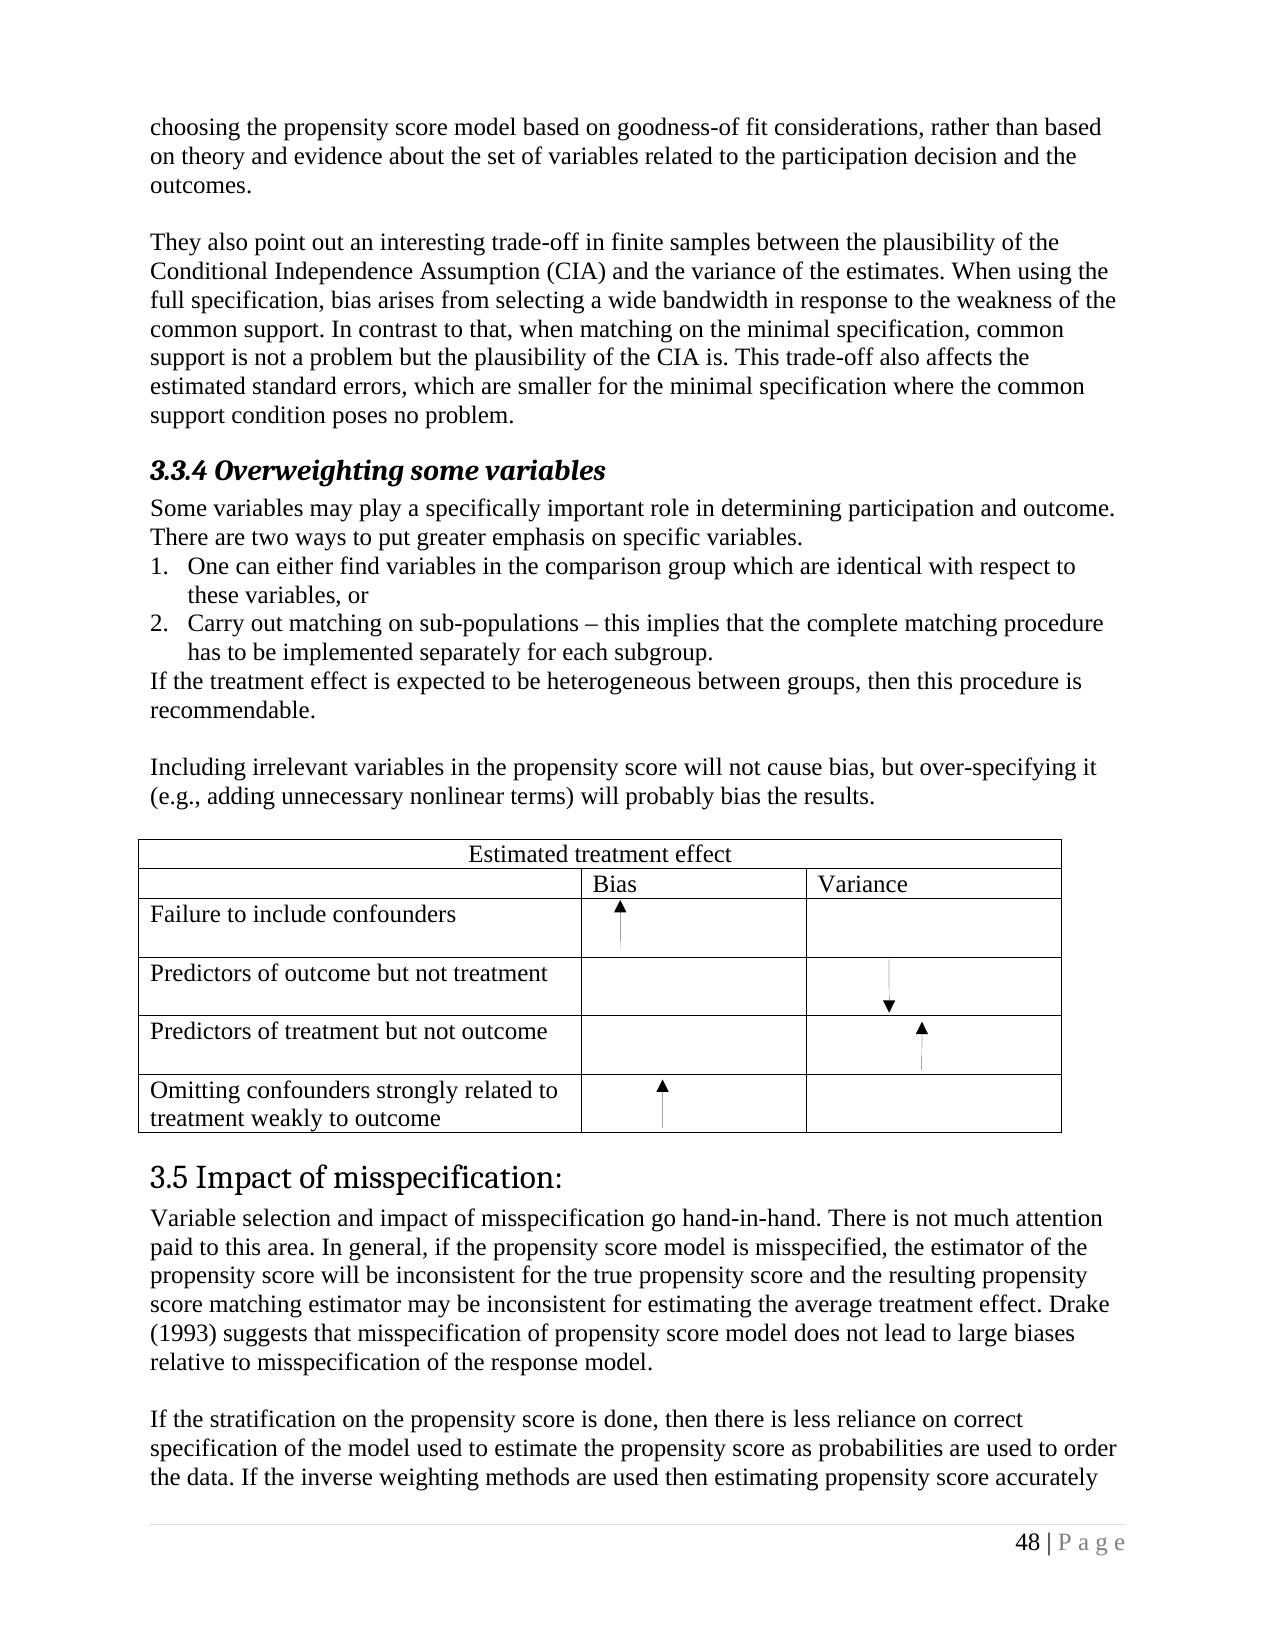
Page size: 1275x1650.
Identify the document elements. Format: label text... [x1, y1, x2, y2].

text Including irrelevant variables in the propensity score will not cause bias, but over-specifying it (e.g., adding unnecessary nonlinear terms) will probably bias the results. [150, 752, 1125, 810]
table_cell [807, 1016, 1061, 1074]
text Variable selection and impact of misspecification go hand-in-hand. There is not much attention paid to this area. In general, if the propensity score model is misspecified, the estimator of the propensity score will be inconsistent for the true propensity score and the resulting propensity score matching estimator may be inconsistent for estimating the average treatment effect. Drake (1993) suggests that misspecification of propensity score model does not lead to large biases relative to misspecification of the response model. [150, 1203, 1125, 1375]
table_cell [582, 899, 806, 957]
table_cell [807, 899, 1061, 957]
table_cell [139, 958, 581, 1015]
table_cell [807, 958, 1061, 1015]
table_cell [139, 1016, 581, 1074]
text Some variables may play a specifically important role in determining participation and outcome. There are two ways to put greater emphasis on specific variables. [150, 493, 1125, 551]
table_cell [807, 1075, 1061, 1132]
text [150, 112, 1125, 199]
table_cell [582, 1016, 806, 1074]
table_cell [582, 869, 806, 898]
subtitle 3.3.4 Overweighting some variables [150, 454, 1125, 487]
text If the treatment effect is expected to be heterogeneous between groups, then this procedure is recommendable. [150, 666, 1125, 723]
text They also point out an interesting trade-off in finite samples between the plausibility of the Conditional Independence Assumption (CIA) and the variance of the estimates. When using the full specification, bias arises from selecting a wide bandwidth in response to the weakness of the common support. In contrast to that, when matching on the minimal specification, common support is not a problem but the plausibility of the CIA is. This trade-off also affects the estimated standard errors, which are smaller for the minimal specification where the common support condition poses no problem. [150, 227, 1125, 429]
list One can either find variables in the comparison group which are identical with respect to these variables, or [150, 551, 1125, 608]
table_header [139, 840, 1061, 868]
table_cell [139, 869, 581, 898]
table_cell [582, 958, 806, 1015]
subtitle 3.5 Impact of misspecification: [150, 1158, 1125, 1197]
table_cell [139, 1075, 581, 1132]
list Carry out matching on sub-populations – this implies that the complete matching procedure has to be implemented separately for each subgroup. [150, 608, 1125, 666]
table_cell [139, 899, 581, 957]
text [150, 1404, 1125, 1490]
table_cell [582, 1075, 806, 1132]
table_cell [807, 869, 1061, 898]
